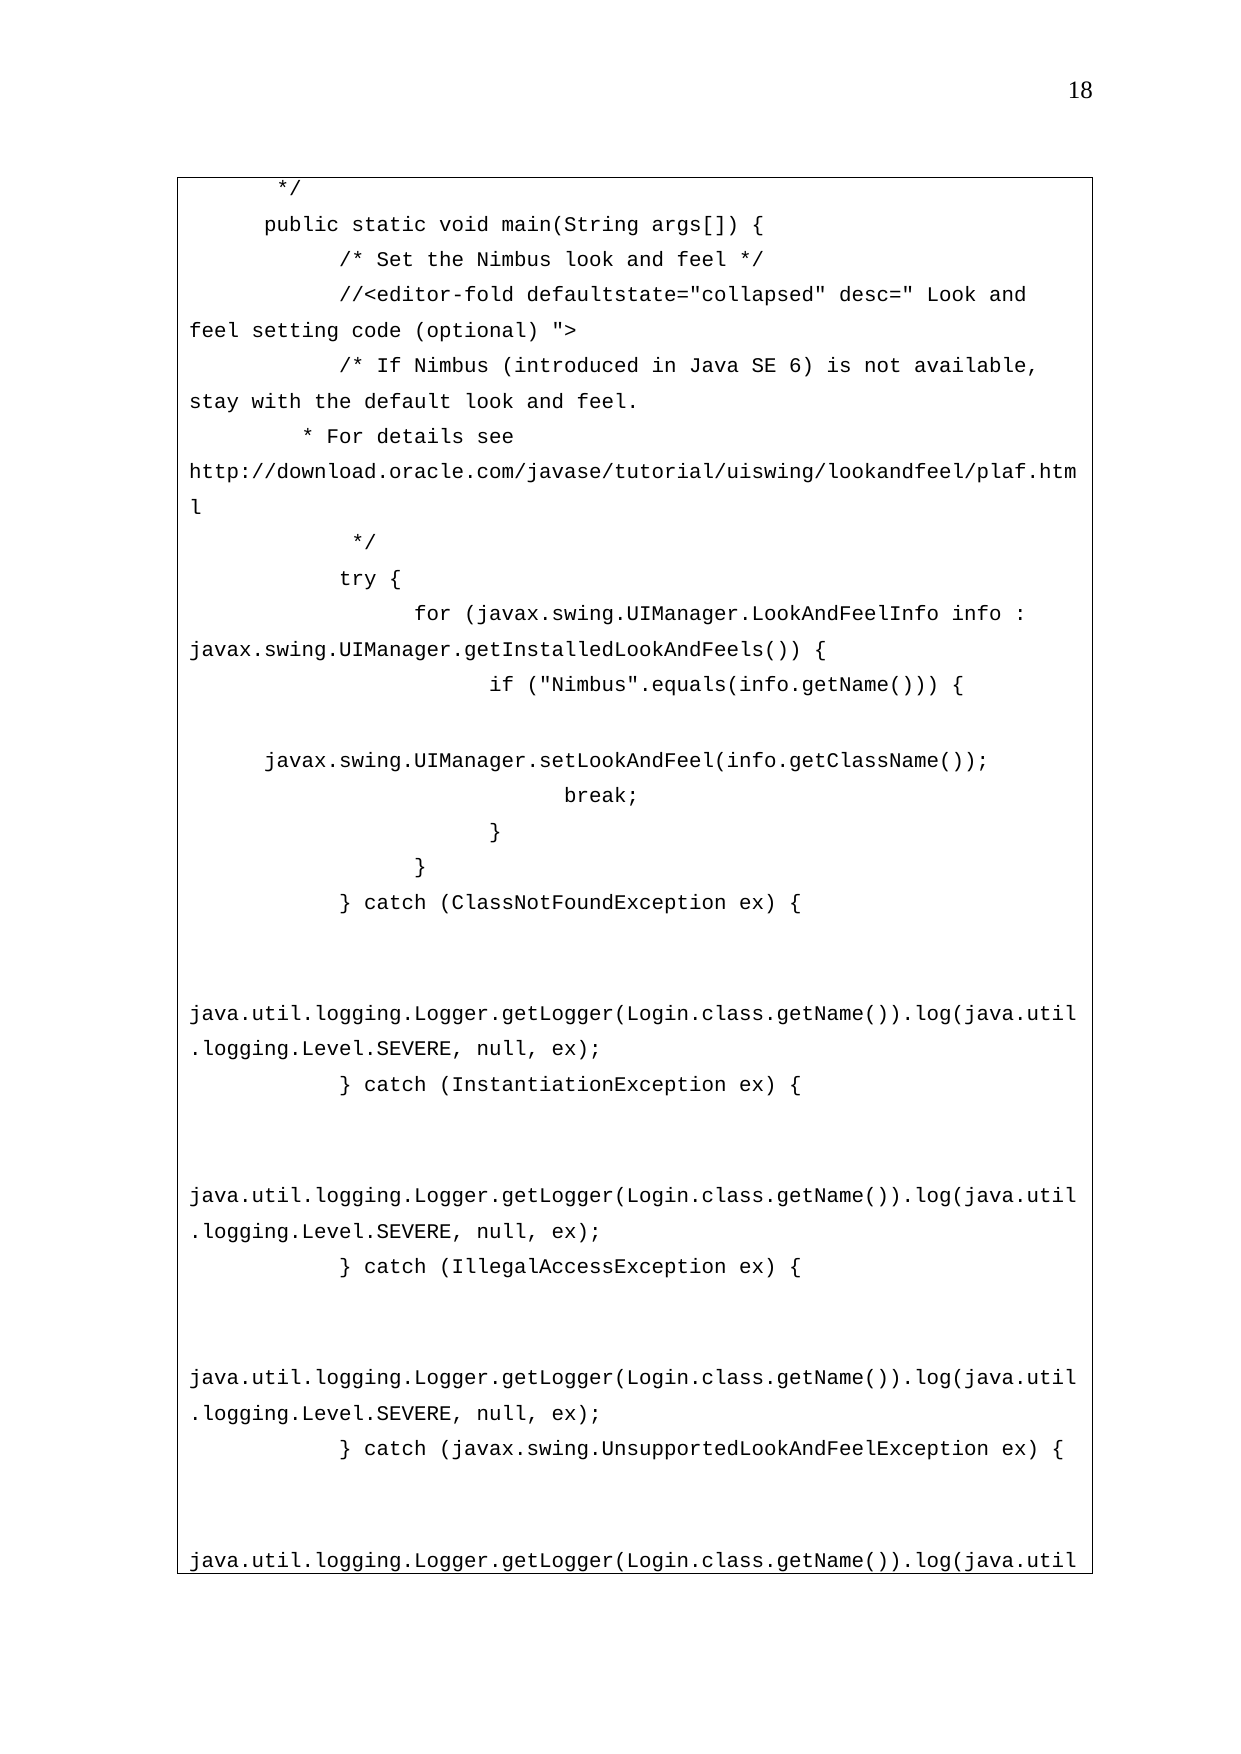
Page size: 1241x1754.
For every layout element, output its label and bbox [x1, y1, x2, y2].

table_header [178, 178, 1092, 1573]
